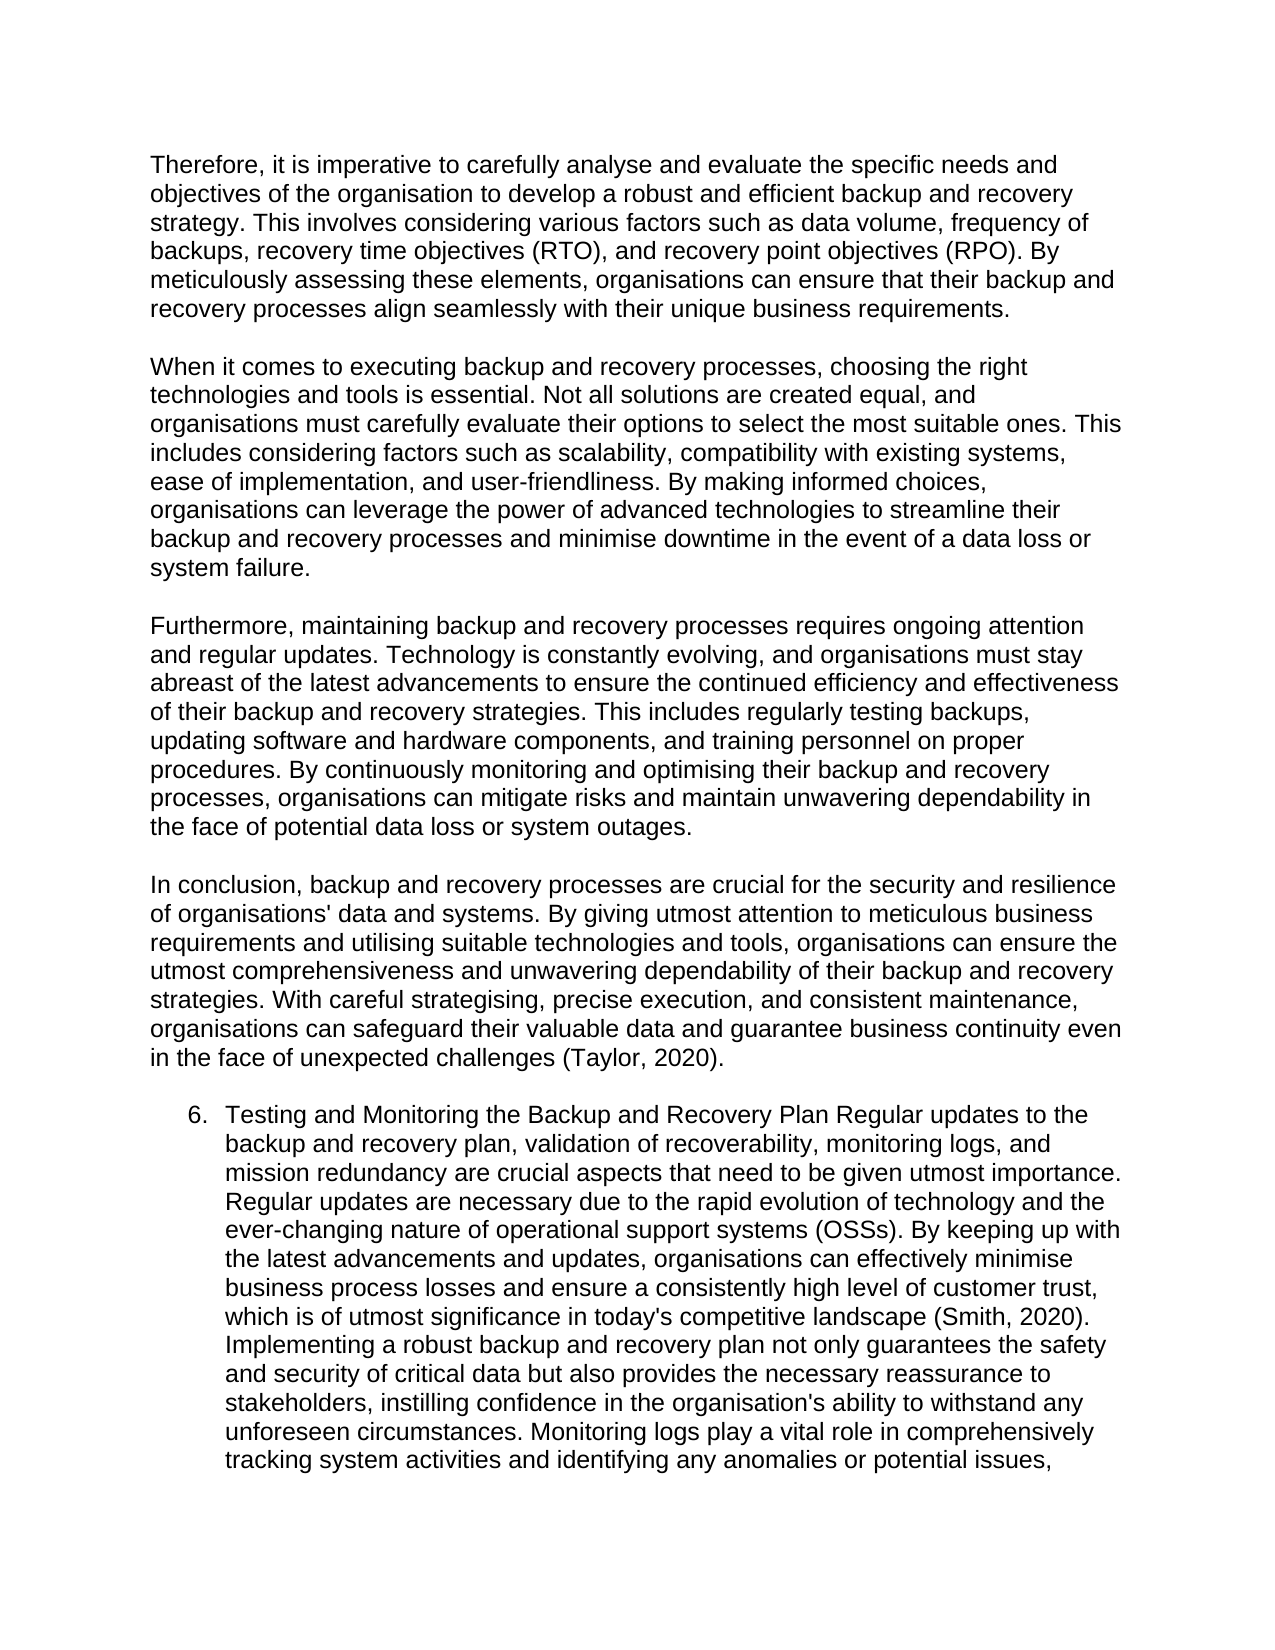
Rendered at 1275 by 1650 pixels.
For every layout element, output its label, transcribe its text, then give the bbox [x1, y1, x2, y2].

text Therefore, it is imperative to carefully analyse and evaluate the specific needs and objectives of the organisation to develop a robust and efficient backup and recovery strategy. This involves considering various factors such as data volume, frequency of backups, recovery time objectives (RTO), and recovery point objectives (RPO). By meticulously assessing these elements, organisations can ensure that their backup and recovery processes align seamlessly with their unique business requirements. [150, 150, 1125, 322]
text In conclusion, backup and recovery processes are crucial for the security and resilience of organisations' data and systems. By giving utmost attention to meticulous business requirements and utilising suitable technologies and tools, organisations can ensure the utmost comprehensiveness and unwavering dependability of their backup and recovery strategies. With careful strategising, precise execution, and consistent maintenance, organisations can safeguard their valuable data and guarantee business continuity even in the face of unexpected challenges (Taylor, 2020). [150, 870, 1125, 1071]
text Furthermore, maintaining backup and recovery processes requires ongoing attention and regular updates. Technology is constantly evolving, and organisations must stay abreast of the latest advancements to ensure the continued efficiency and effectiveness of their backup and recovery strategies. This includes regularly testing backups, updating software and hardware components, and training personnel on proper procedures. By continuously monitoring and optimising their backup and recovery processes, organisations can mitigate risks and maintain unwavering dependability in the face of potential data loss or system outages. [150, 611, 1125, 841]
text When it comes to executing backup and recovery processes, choosing the right technologies and tools is essential. Not all solutions are created equal, and organisations must carefully evaluate their options to select the most suitable ones. This includes considering factors such as scalability, compatibility with existing systems, ease of implementation, and user-friendliness. By making informed choices, organisations can leverage the power of advanced technologies to streamline their backup and recovery processes and minimise downtime in the event of a data loss or system failure. [150, 352, 1125, 582]
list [187, 1100, 1125, 1474]
